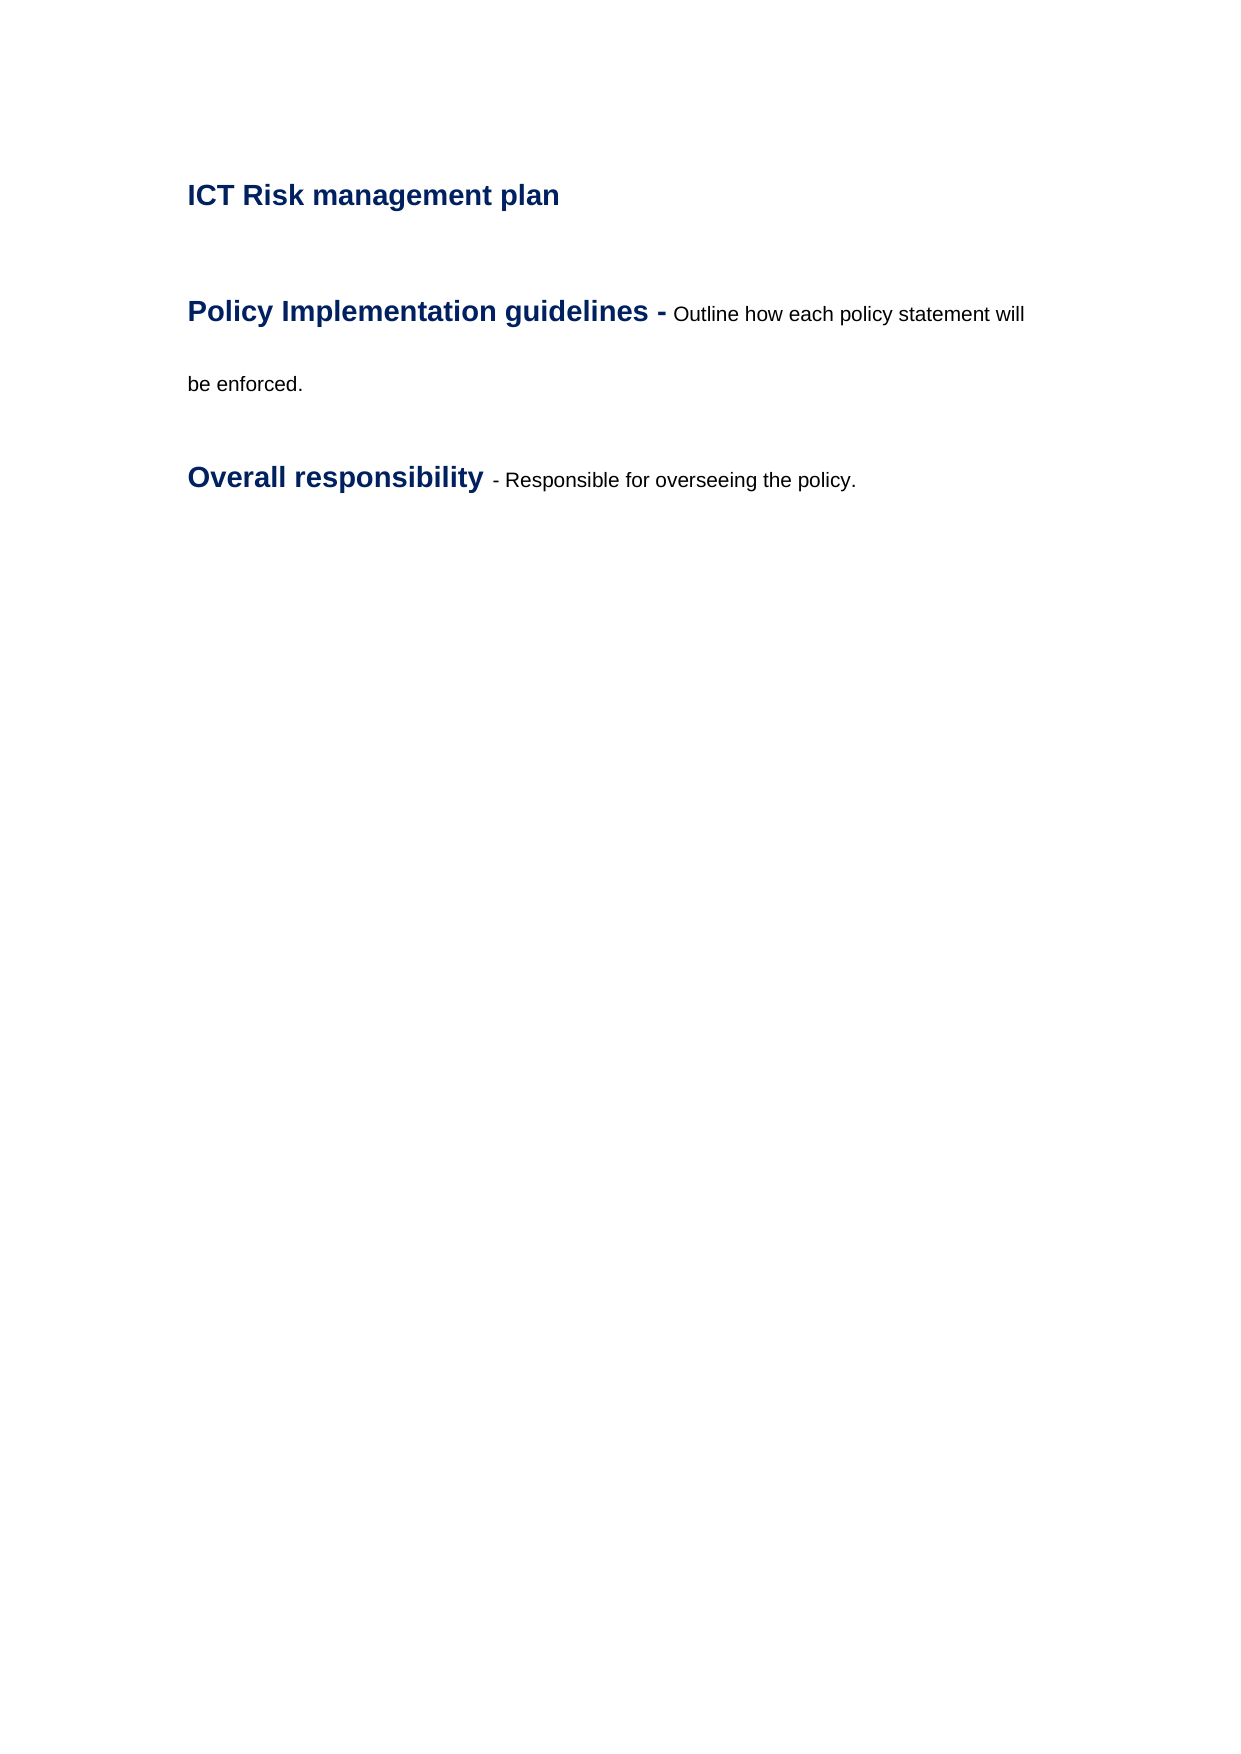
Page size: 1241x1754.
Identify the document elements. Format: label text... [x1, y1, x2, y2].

subtitle Overall responsibility - Responsible for overseeing the policy. [187, 444, 1053, 509]
subtitle Policy Implementation guidelines - Outline how each policy statement will be enforced. [187, 278, 1053, 400]
subtitle ICT Risk management plan [187, 162, 1053, 227]
